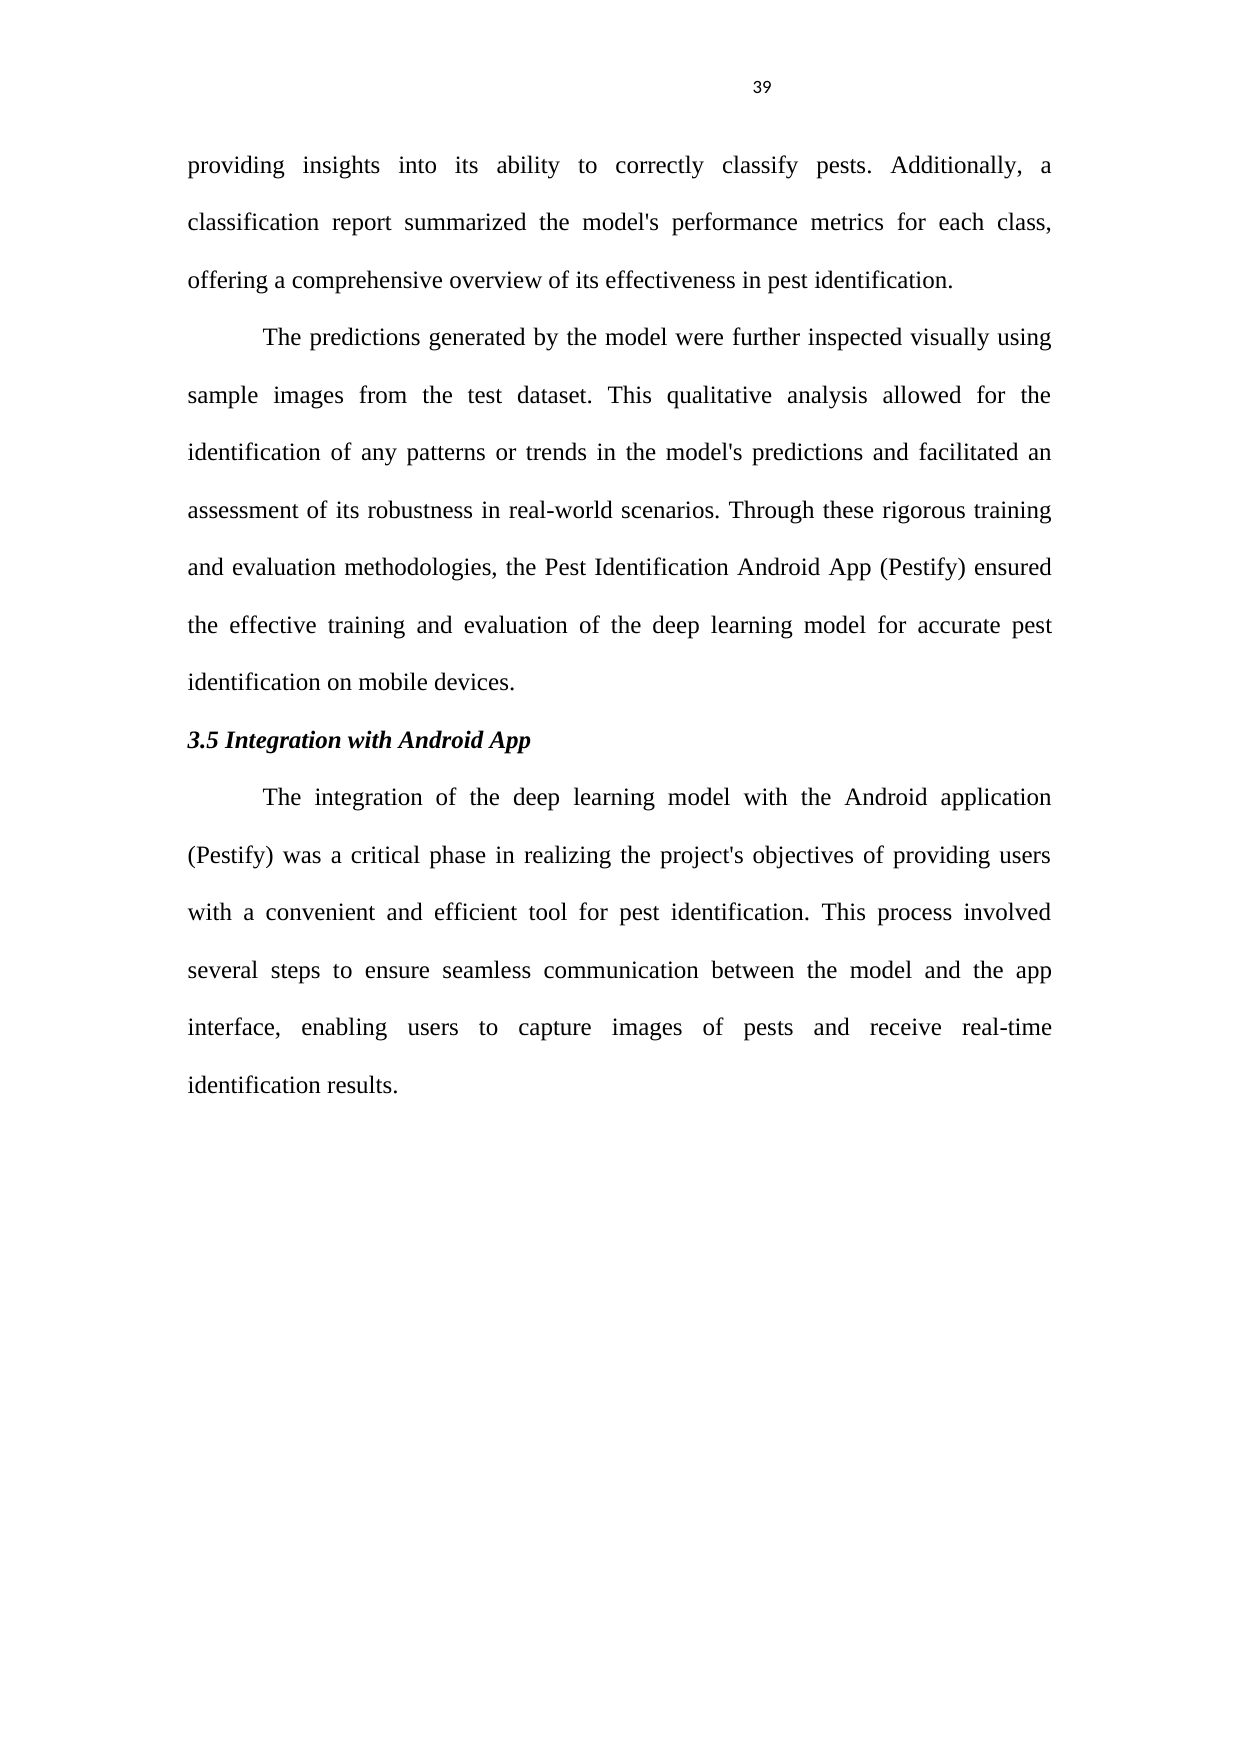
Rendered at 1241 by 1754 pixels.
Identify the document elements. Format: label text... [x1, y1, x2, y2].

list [187, 150, 1053, 294]
list Integration with Android App [187, 725, 1053, 754]
text The integration of the deep learning model with the Android application (Pestify) was a critical phase in realizing the project's objectives of providing users with a convenient and efficient tool for pest identification. This process involved several steps to ensure seamless communication between the model and the app interface, enabling users to capture images of pests and receive real-time identification results. [187, 782, 1053, 1099]
list The predictions generated by the model were further inspected visually using sample images from the test dataset. This qualitative analysis allowed for the identification of any patterns or trends in the model's predictions and facilitated an assessment of its robustness in real-world scenarios. Through these rigorous training and evaluation methodologies, the Pest Identification Android App (Pestify) ensured the effective training and evaluation of the deep learning model for accurate pest identification on mobile devices. [187, 322, 1053, 696]
